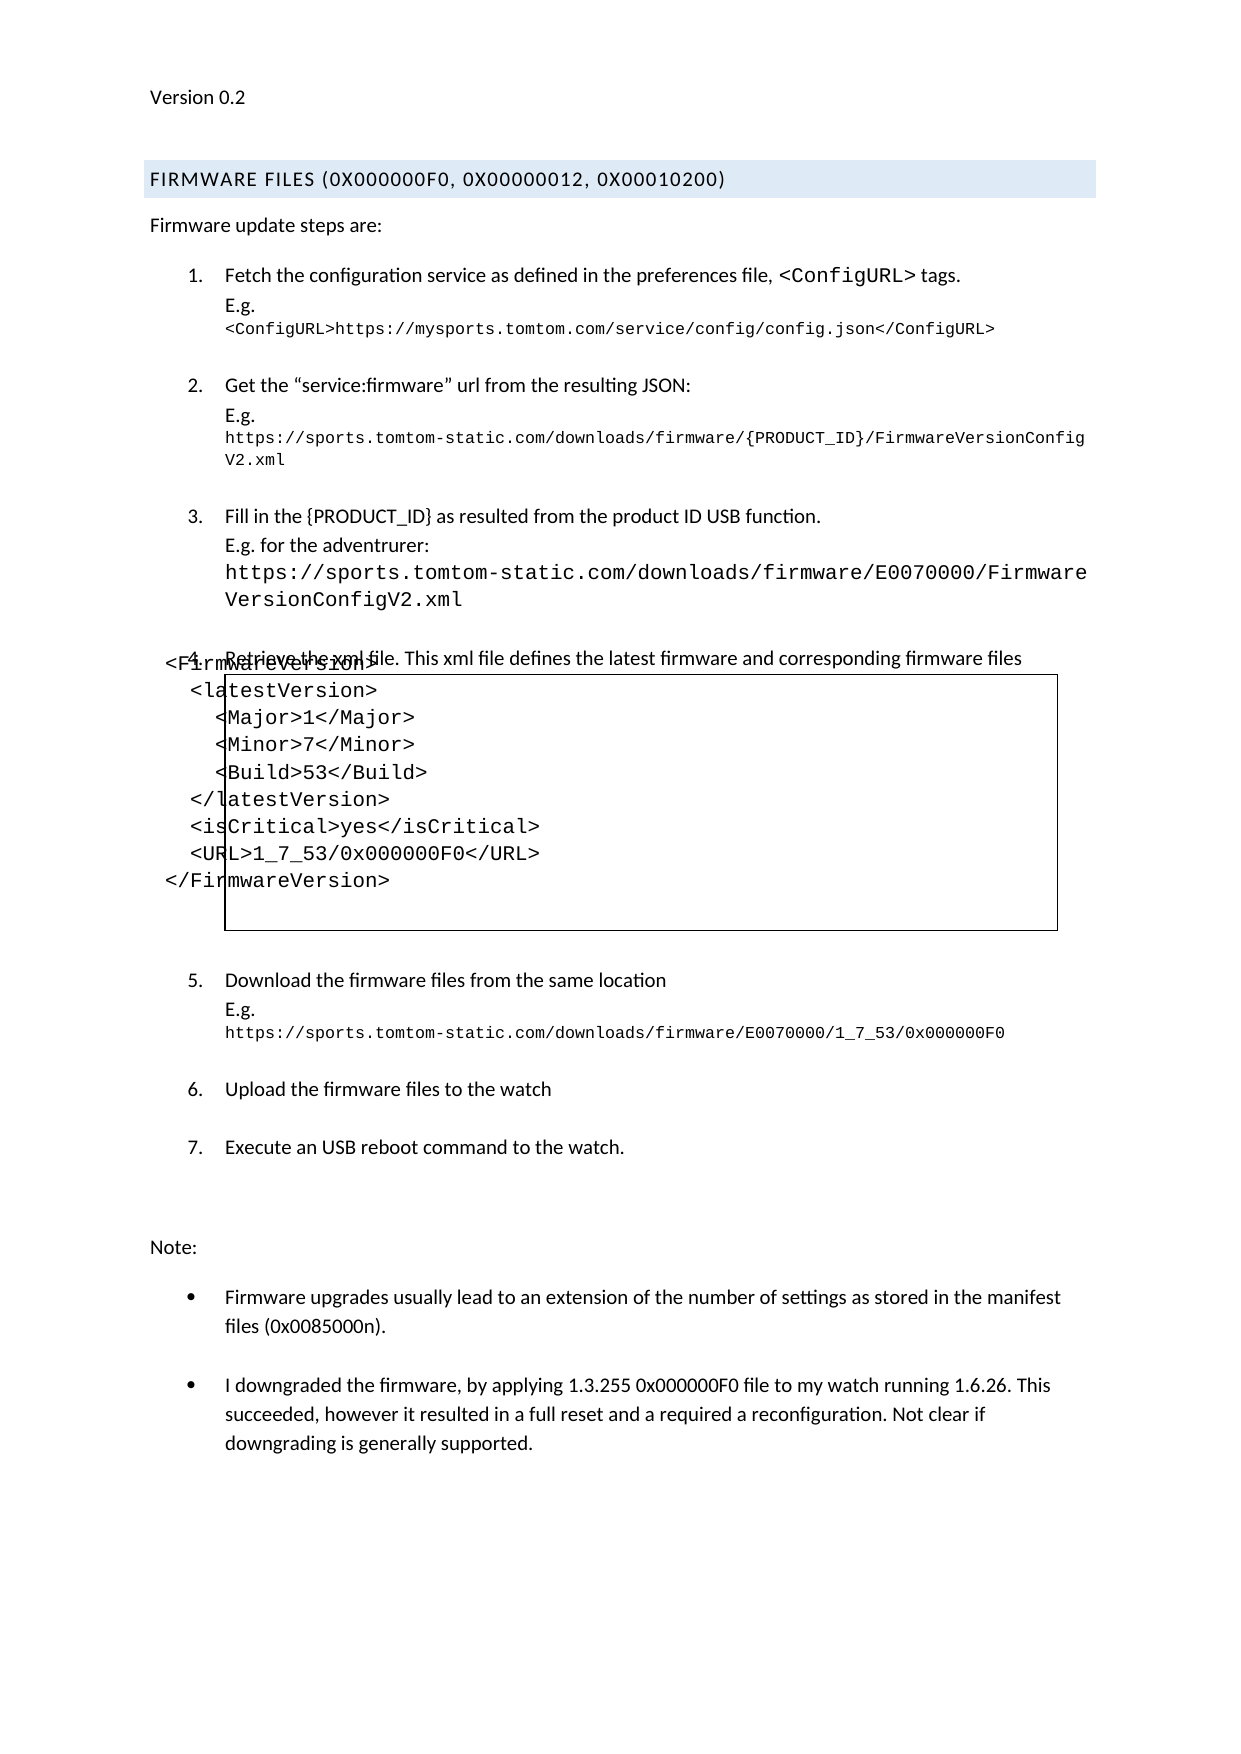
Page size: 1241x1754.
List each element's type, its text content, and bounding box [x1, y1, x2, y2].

text Firmware update steps are: [150, 212, 1090, 238]
list Retrieve the xml file. This xml file defines the latest firmware and corresponding firmware files [187, 645, 1090, 963]
text Note: [150, 1234, 1090, 1260]
subtitle Firmware files (0x000000F0, 0x00000012, 0x00010200) [150, 167, 1090, 192]
list Fill in the {PRODUCT_ID} as resulted from the product ID USB function. E.g. for the adventrurer: https://sports.tomtom-static.com/downloads/firmware/E0070000/FirmwareVersionConfigV2.xml [187, 503, 1090, 642]
list Firmware upgrades usually lead to an extension of the number of settings as stored in the manifest files (0x0085000n). [187, 1284, 1090, 1368]
list Download the firmware files from the same location E.g. https://sports.tomtom-static.com/downloads/firmware/E0070000/1_7_53/0x000000F0 [187, 967, 1090, 1072]
list Upload the firmware files to the watch [187, 1076, 1090, 1131]
list I downgraded the firmware, by applying 1.3.255 0x000000F0 file to my watch running 1.6.26. This succeeded, however it resulted in a full reset and a required a reconfiguration. Not clear if downgrading is generally supported. [187, 1372, 1090, 1456]
list Execute an USB reboot command to the watch. [187, 1134, 1090, 1160]
list Get the “service:firmware” url from the resulting JSON: E.g. https://sports.tomtom-static.com/downloads/firmware/{PRODUCT_ID}/FirmwareVersionConfigV2.xml [187, 373, 1090, 500]
